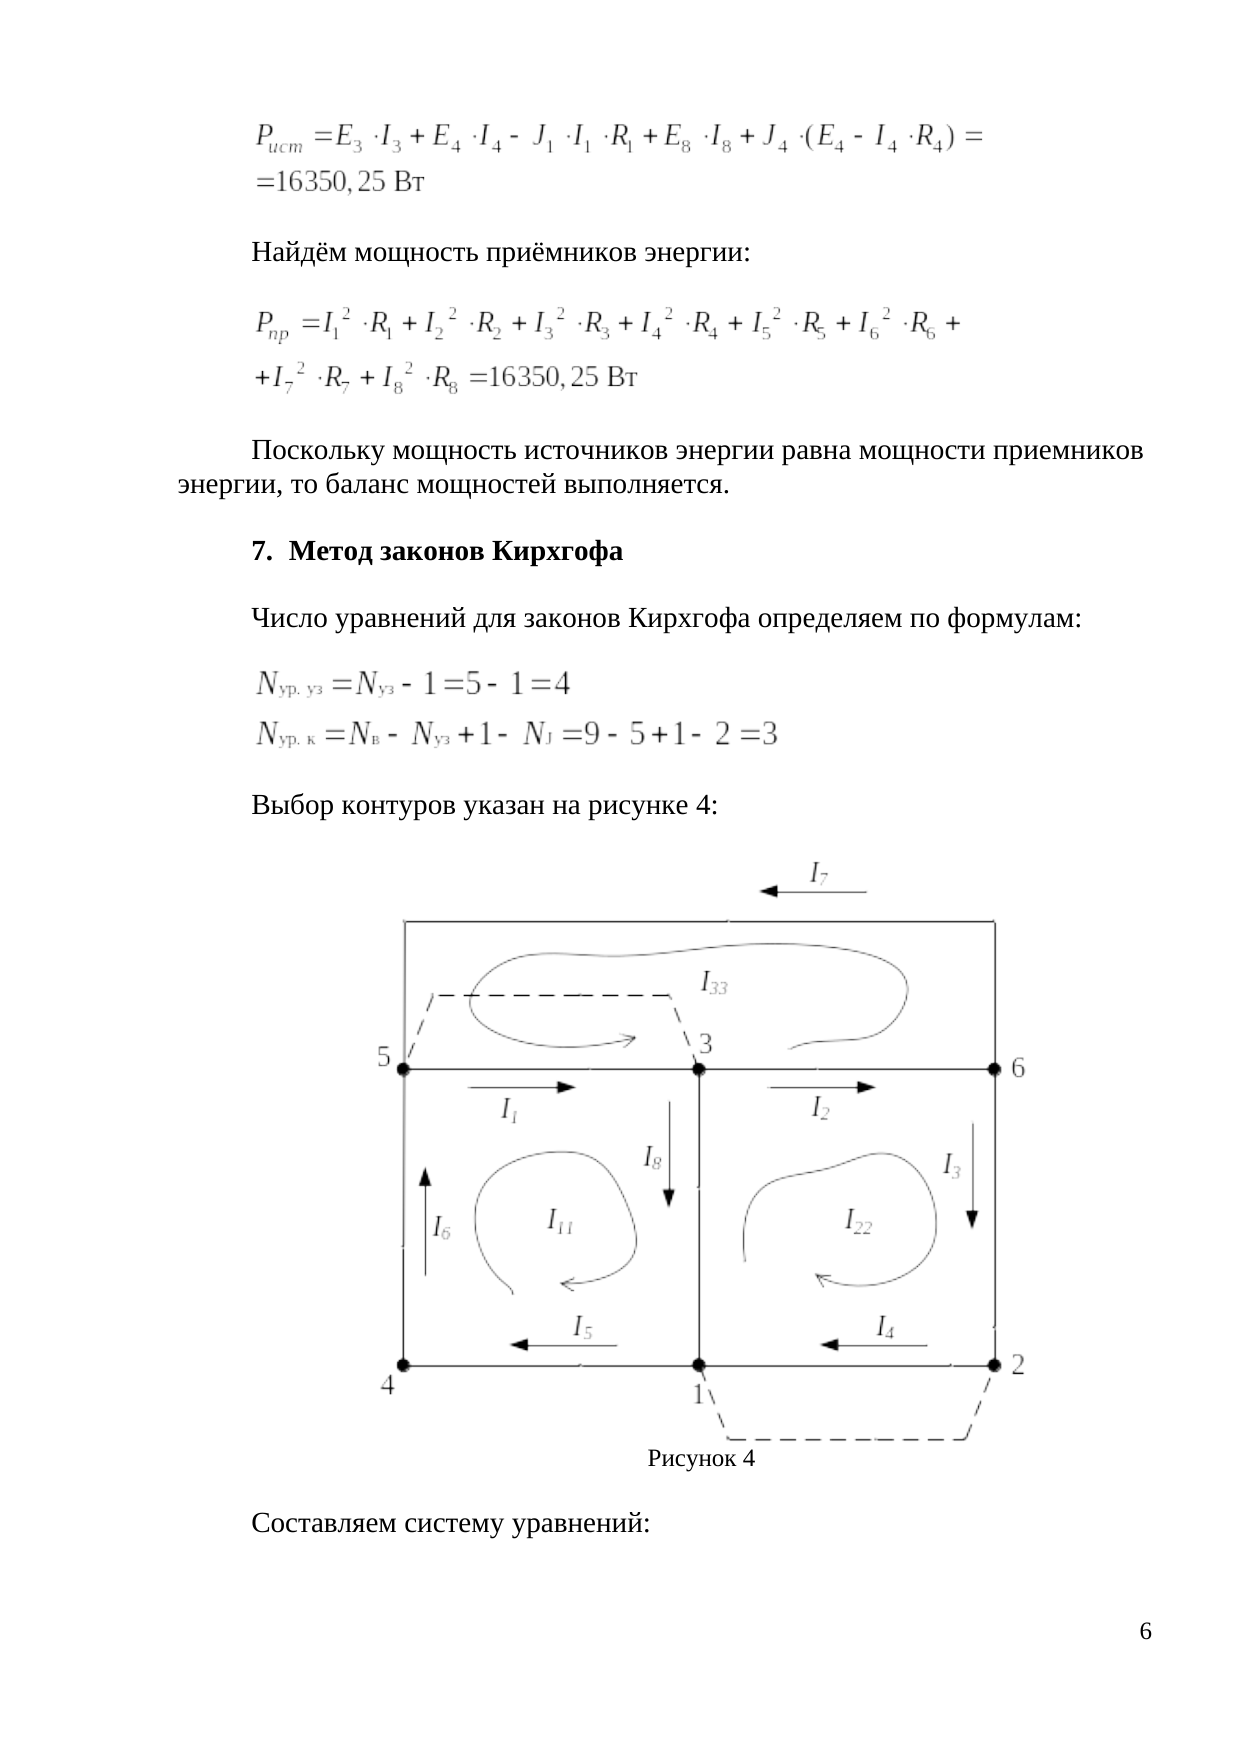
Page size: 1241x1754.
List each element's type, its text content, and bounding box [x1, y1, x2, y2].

text Число уравнений для законов Кирхгофа определяем по формулам: [177, 600, 1152, 633]
text Выбор контуров указан на рисунке 4: [177, 787, 1152, 820]
text Поскольку мощность источников энергии равна мощности приемников энергии, то баланс мощностей выполняется. [177, 432, 1152, 499]
text Составляем систему уравнений: [177, 1505, 1152, 1538]
text Рисунок 4 [177, 1443, 1152, 1471]
text Найдём мощность приёмников энергии: [177, 234, 1152, 268]
list Метод законов Кирхгофа [251, 533, 1152, 566]
